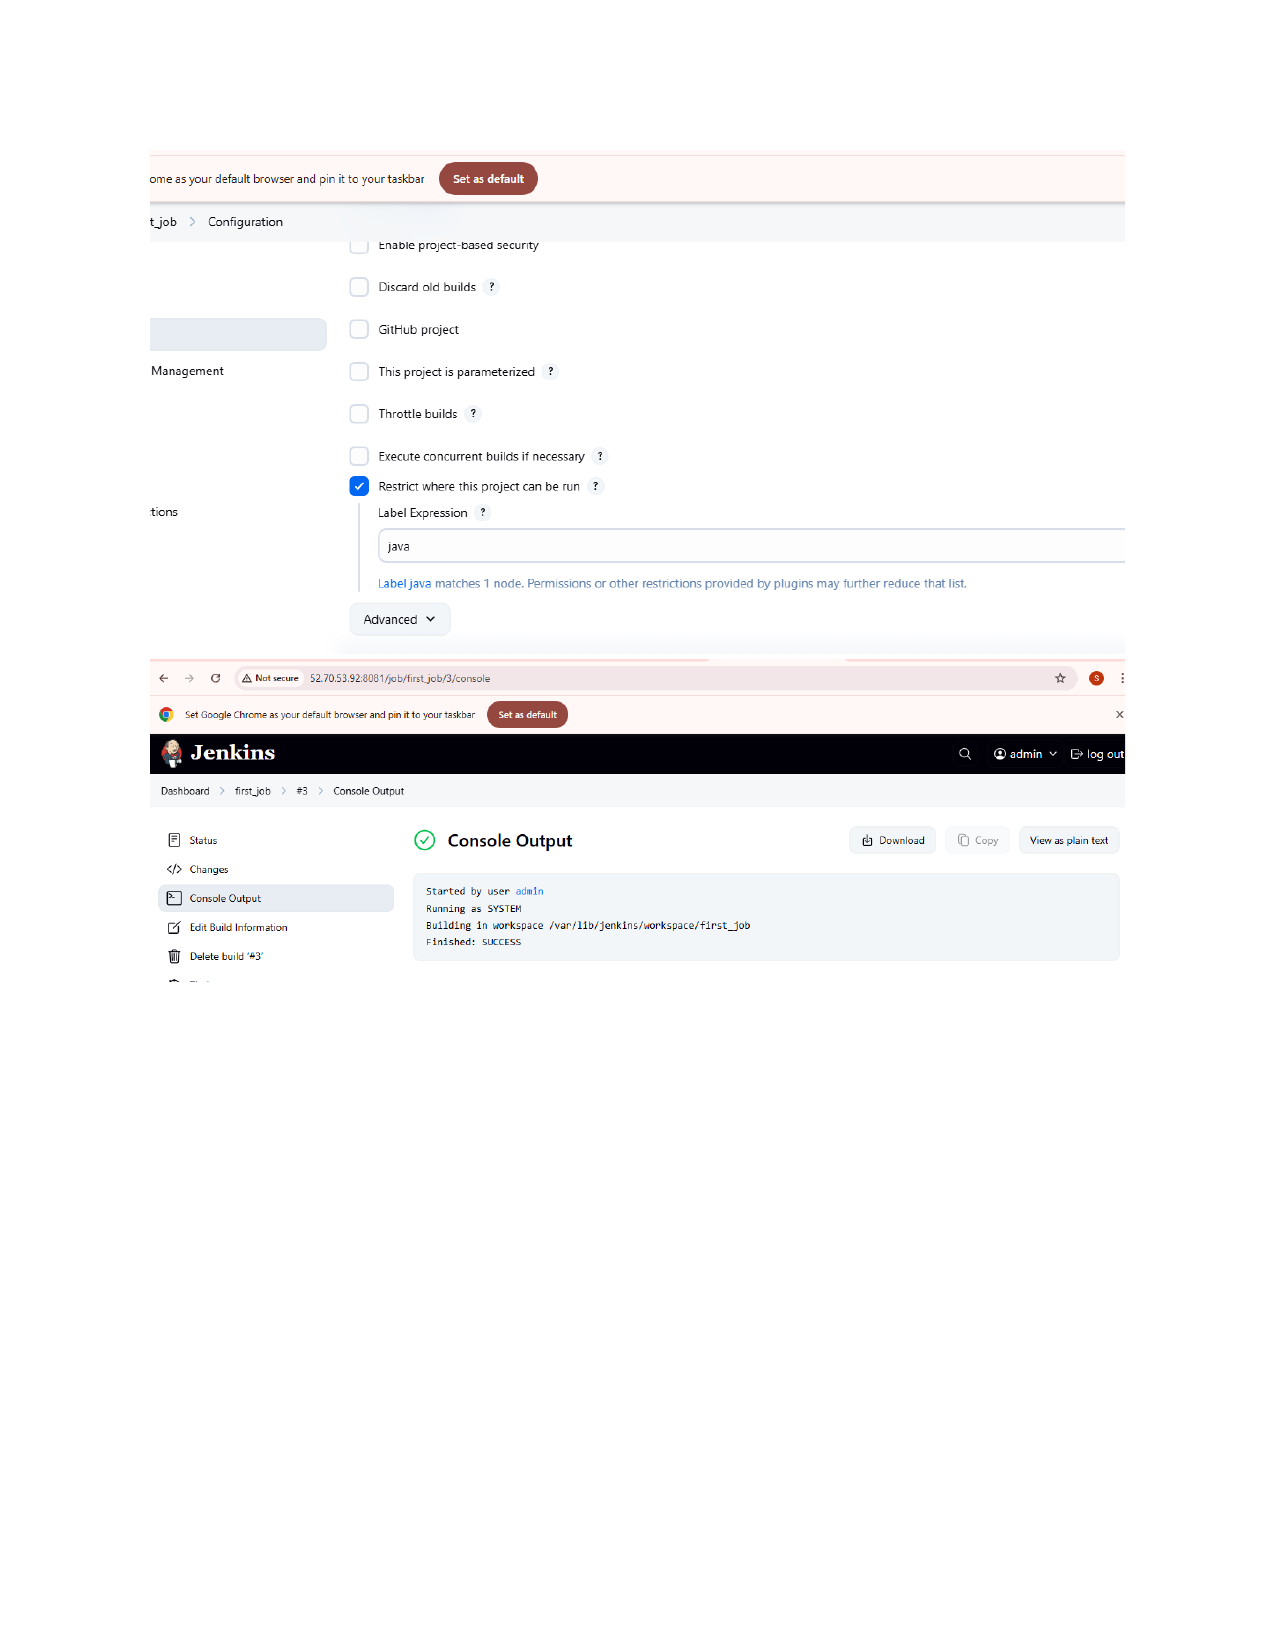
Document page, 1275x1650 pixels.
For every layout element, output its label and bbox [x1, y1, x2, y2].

picture [150, 150, 1125, 654]
picture [150, 659, 1125, 982]
